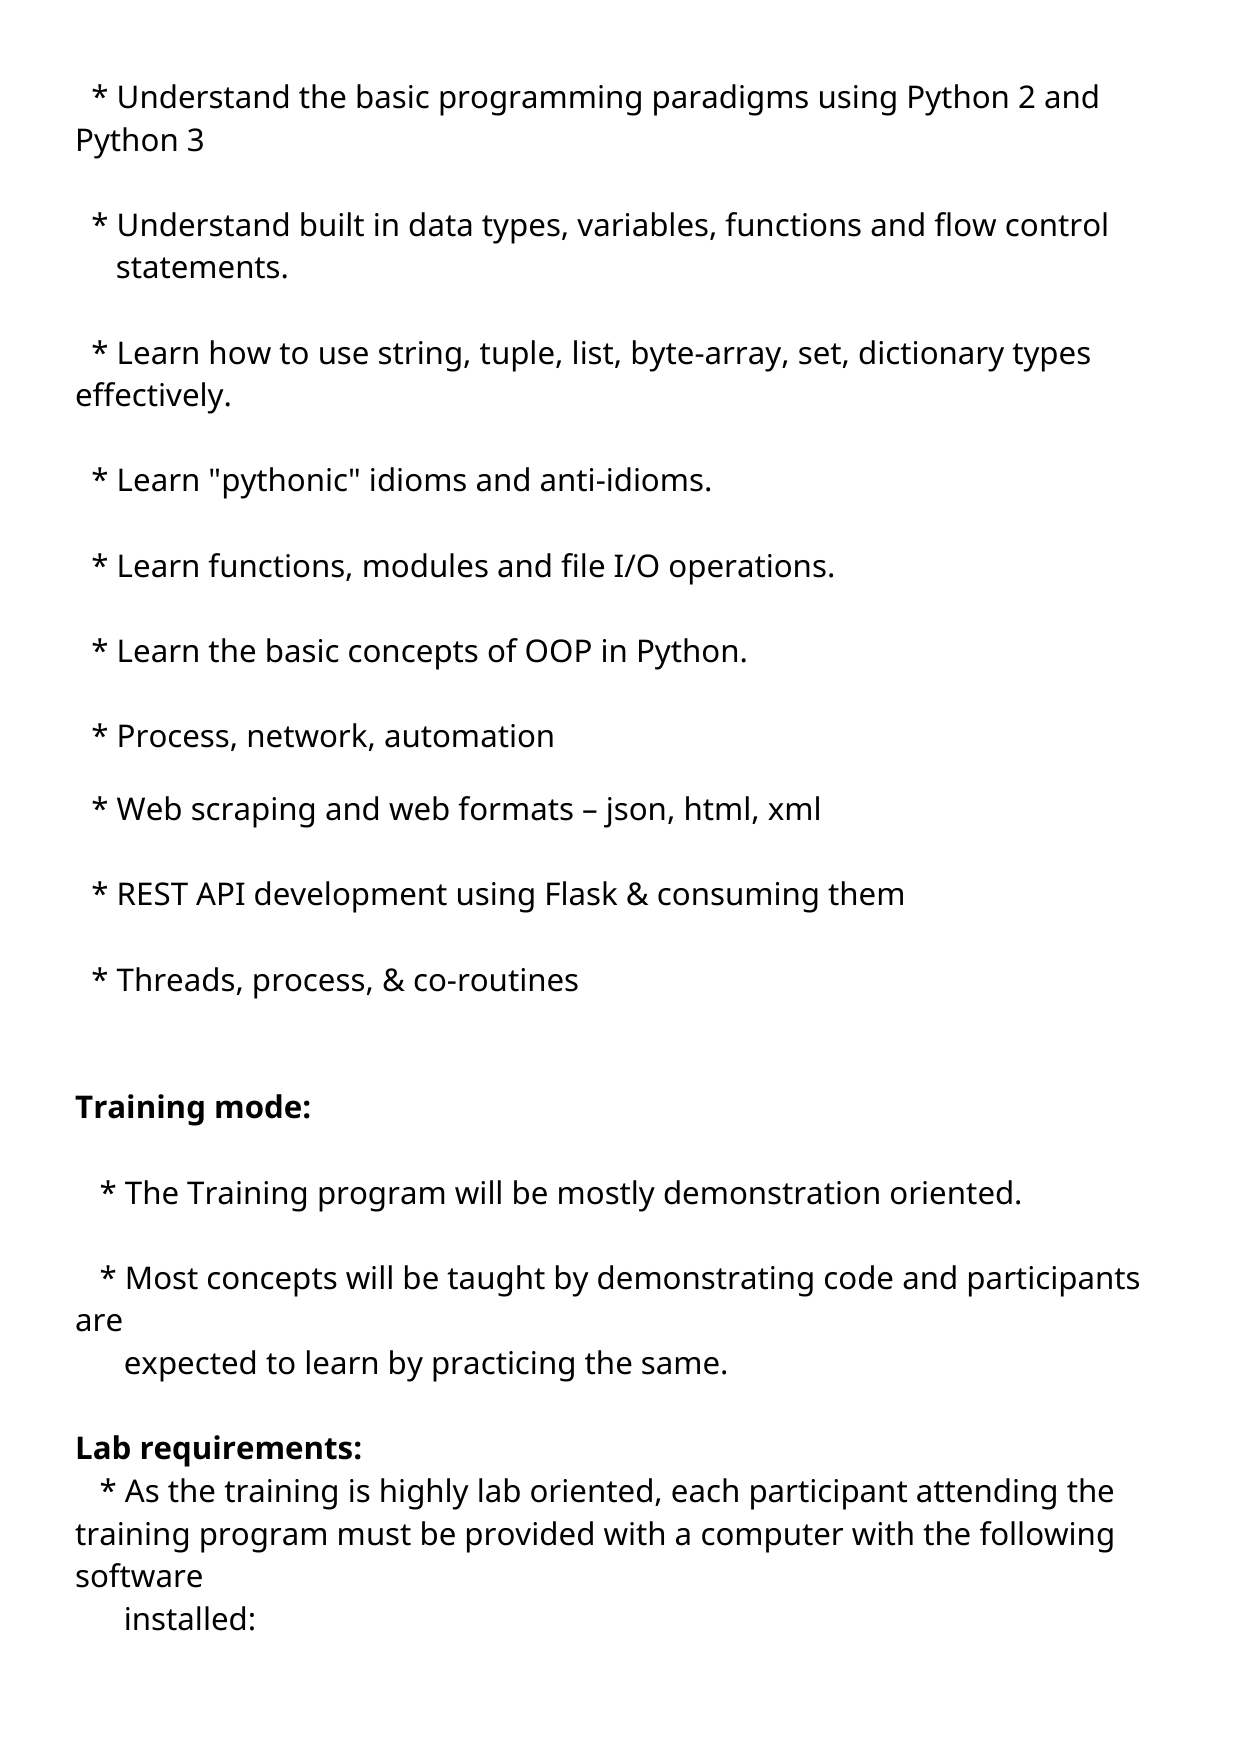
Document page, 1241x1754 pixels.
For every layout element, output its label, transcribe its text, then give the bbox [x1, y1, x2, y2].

text * Learn the basic concepts of OOP in Python. [75, 629, 1165, 671]
text Lab requirements: [75, 1426, 1165, 1469]
text * Process, network, automation [75, 714, 1165, 757]
text * Understand the basic programming paradigms using Python 2 and Python 3 [75, 75, 1165, 160]
text * As the training is highly lab oriented, each participant attending the training program must be provided with a computer with the following software [75, 1469, 1165, 1597]
text expected to learn by practicing the same. [75, 1341, 1165, 1384]
text installed: [75, 1597, 1165, 1639]
text * Most concepts will be taught by demonstrating code and participants are [75, 1256, 1165, 1341]
text * Learn "pythonic" idioms and anti-idioms. [75, 458, 1165, 501]
text * The Training program will be mostly demonstration oriented. [75, 1171, 1165, 1213]
text * Learn functions, modules and file I/O operations. [75, 544, 1165, 586]
text statements. [75, 245, 1165, 288]
text * Threads, process, & co-routines [75, 958, 1165, 1000]
text * REST API development using Flask & consuming them [75, 872, 1165, 915]
text * Learn how to use string, tuple, list, byte-array, set, dictionary types effectively. [75, 331, 1165, 416]
text * Understand built in data types, variables, functions and flow control [75, 203, 1165, 245]
text * Web scraping and web formats – json, html, xml [75, 787, 1165, 830]
text Training mode: [75, 1085, 1165, 1128]
